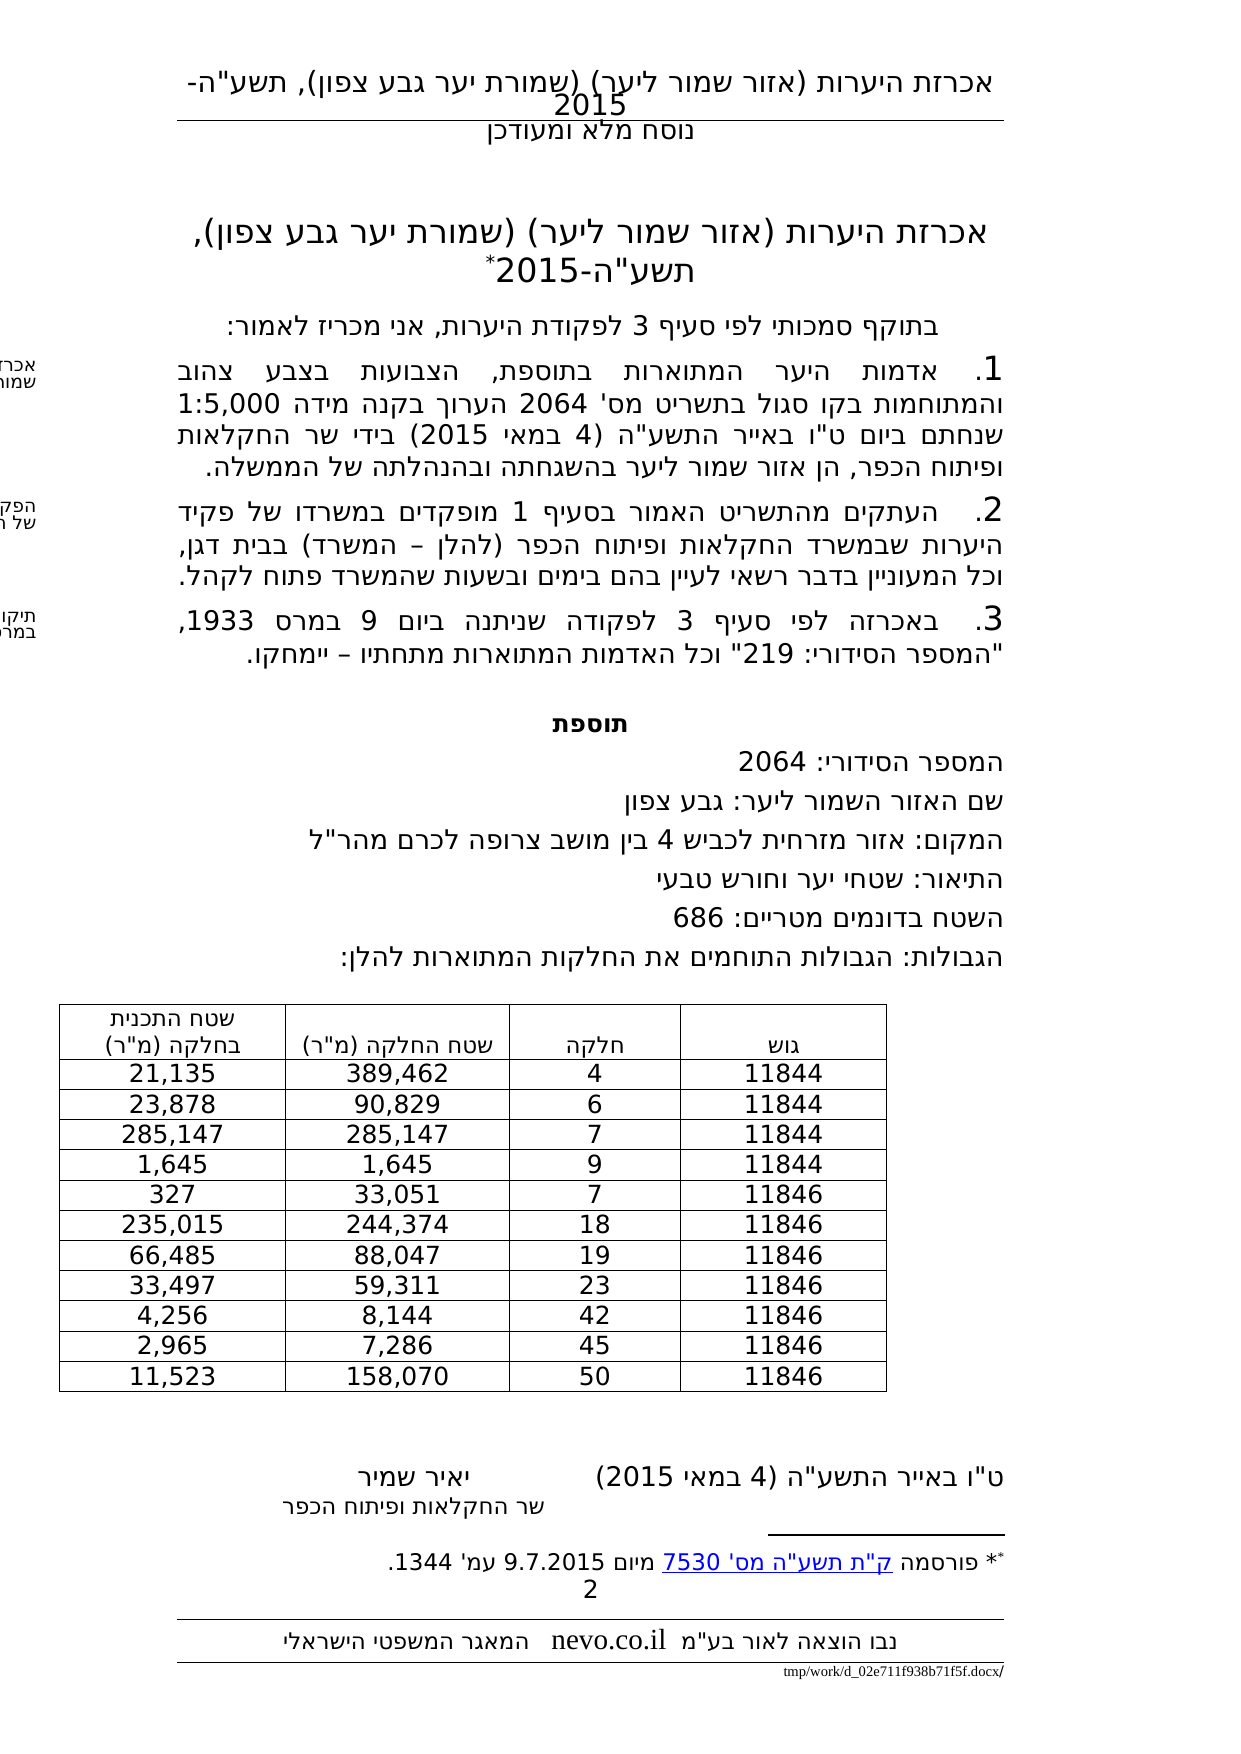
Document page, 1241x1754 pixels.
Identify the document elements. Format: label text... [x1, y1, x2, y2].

table_cell 45 [510, 1332, 680, 1361]
table_cell 285,147 [286, 1120, 509, 1149]
table_cell 4,256 [60, 1301, 285, 1331]
table_cell 50 [510, 1362, 680, 1391]
table_cell 11846 [681, 1362, 886, 1391]
table_cell 88,047 [286, 1241, 509, 1270]
text המקום: אזור מזרחית לכביש 4 בין מושב צרופה לכרם מהר"ל [177, 824, 1004, 856]
table_cell 235,015 [60, 1211, 285, 1240]
table_header חלקה [510, 1005, 680, 1059]
table_cell 11846 [681, 1301, 886, 1331]
text המספר הסידורי: 2064 [177, 746, 1004, 777]
table_cell 8,144 [286, 1301, 509, 1331]
table_cell 7,286 [286, 1332, 509, 1361]
table_cell 21,135 [60, 1060, 285, 1089]
table_cell 19 [510, 1241, 680, 1270]
table_cell 23,878 [60, 1090, 285, 1119]
table_header שטח התכנית בחלקה (מ"ר) [60, 1005, 285, 1059]
table_cell 11844 [681, 1090, 886, 1119]
table_cell 42 [510, 1301, 680, 1331]
text 3. באכרזה לפי סעיף 3 לפקודה שניתנה ביום 9 במרס 1933, "המספר הסידורי: 219" וכל האדמות המתוארות מתחתיו – יימחקו. [177, 600, 1004, 670]
table_cell 11846 [681, 1181, 886, 1210]
table_cell 244,374 [286, 1211, 509, 1240]
text ט"ו באייר התשע"ה (4 במאי 2015) יאיר שמיר [177, 1461, 1004, 1493]
table_cell 7 [510, 1120, 680, 1149]
table_cell 11846 [681, 1271, 886, 1300]
table_cell 11846 [681, 1211, 886, 1240]
text שר החקלאות ופיתוח הכפר [177, 1493, 1004, 1519]
table_cell 66,485 [60, 1241, 285, 1270]
table_cell 11844 [681, 1150, 886, 1179]
table_cell 18 [510, 1211, 680, 1240]
table_cell 389,462 [286, 1060, 509, 1089]
text 2. העתקים מהתשריט האמור בסעיף 1 מופקדים במשרדו של פקיד היערות שבמשרד החקלאות ופיתוח הכפר (להלן – המשרד) בבית דגן, וכל המעוניין בדבר רשאי לעיין בהם בימים ובשעות שהמשרד פתוח לקהל. [177, 490, 1004, 592]
table_cell 11844 [681, 1060, 886, 1089]
table_cell 59,311 [286, 1271, 509, 1300]
table_cell 23 [510, 1271, 680, 1300]
table_cell 1,645 [286, 1150, 509, 1179]
table_cell 6 [510, 1090, 680, 1119]
table_cell 11846 [681, 1332, 886, 1361]
table_cell 2,965 [60, 1332, 285, 1361]
table_cell 33,051 [286, 1181, 509, 1210]
table_cell 11846 [681, 1241, 886, 1270]
table_header שטח החלקה (מ"ר) [286, 1005, 509, 1059]
table_cell 11844 [681, 1120, 886, 1149]
table_cell 9 [510, 1150, 680, 1179]
table_cell 90,829 [286, 1090, 509, 1119]
table_cell 285,147 [60, 1120, 285, 1149]
text התיאור: שטחי יער וחורש טבעי [177, 863, 1004, 894]
text הגבולות: הגבולות התוחמים את החלקות המתוארות להלן: [177, 941, 1004, 973]
table_cell 4 [510, 1060, 680, 1089]
table_cell 1,645 [60, 1150, 285, 1179]
table_cell 33,497 [60, 1271, 285, 1300]
text 1. אדמות היער המתוארות בתוספת, הצבועות בצבע צהוב והמתוחמות בקו סגול בתשריט מס' 2064 הערוך בקנה מידה 1:5,000 שנחתם ביום ט"ו באייר התשע"ה (4 במאי 2015) בידי שר החקלאות ופיתוח הכפר, הן אזור שמור ליער בהשגחתה ובהנהלתה של הממשלה. [177, 349, 1004, 483]
text תוספת [177, 709, 1004, 738]
table_cell 327 [60, 1181, 285, 1210]
text בתוקף סמכותי לפי סעיף 3 לפקודת היערות, אני מכריז לאמור: [177, 310, 1004, 342]
text שם האזור השמור ליער: גבע צפון [177, 785, 1004, 816]
table_cell 11,523 [60, 1362, 285, 1391]
table_header גוש [681, 1005, 886, 1059]
table_cell 7 [510, 1181, 680, 1210]
text אכרזת היערות (אזור שמור ליער) (שמורת יער גבע צפון), תשע"ה-2015* [177, 212, 1004, 290]
table_cell 158,070 [286, 1362, 509, 1391]
text השטח בדונמים מטריים: 686 [177, 902, 1004, 934]
